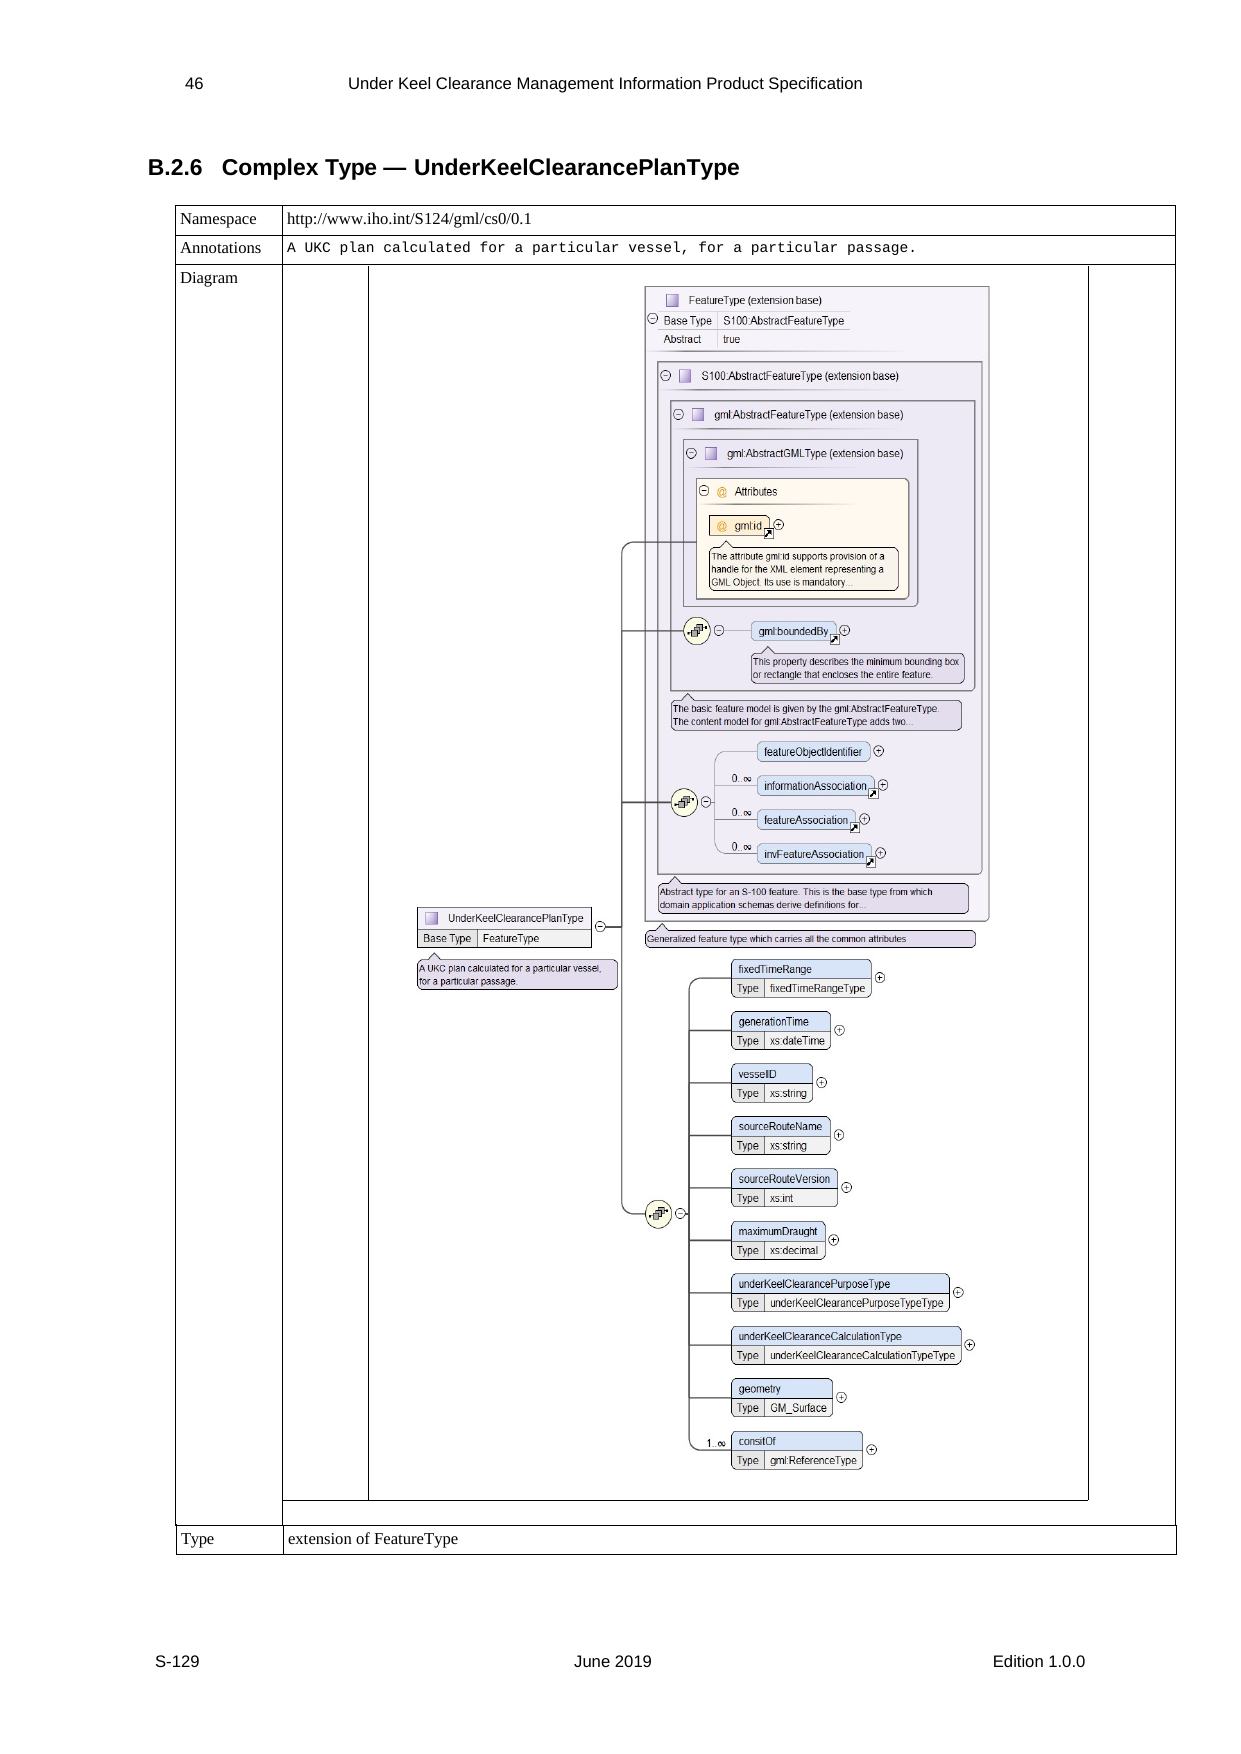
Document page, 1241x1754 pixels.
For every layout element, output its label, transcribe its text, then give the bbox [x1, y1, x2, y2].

subtitle Complex Type — UnderKeelClearancePlanType [148, 154, 1092, 180]
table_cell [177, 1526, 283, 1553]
picture [417, 286, 990, 1474]
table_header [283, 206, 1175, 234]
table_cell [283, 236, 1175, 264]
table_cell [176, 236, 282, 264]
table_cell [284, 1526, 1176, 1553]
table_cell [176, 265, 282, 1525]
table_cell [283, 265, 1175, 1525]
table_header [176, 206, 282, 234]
